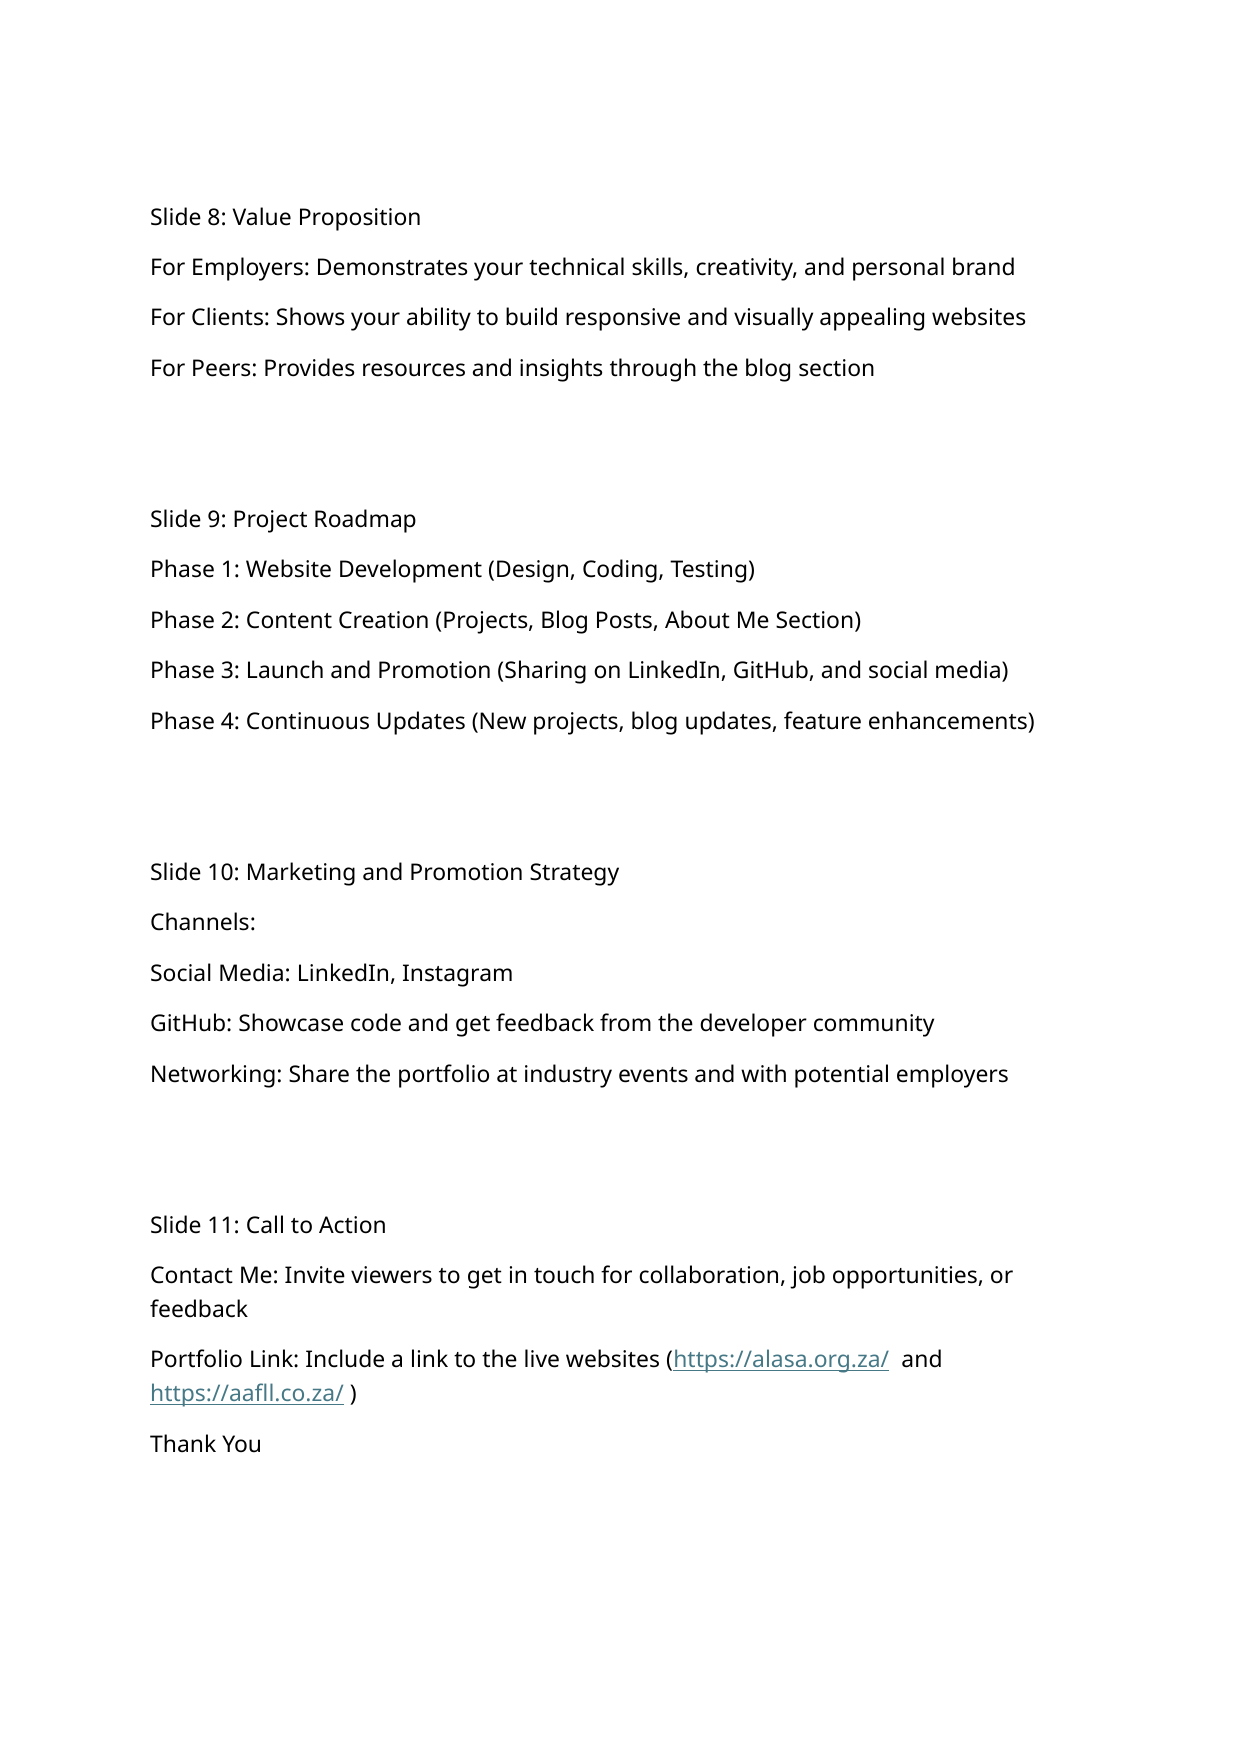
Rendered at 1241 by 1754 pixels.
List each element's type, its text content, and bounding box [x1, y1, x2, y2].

text Phase 1: Website Development (Design, Coding, Testing) [150, 553, 1090, 584]
text Social Media: LinkedIn, Instagram [150, 957, 1090, 988]
text For Clients: Shows your ability to build responsive and visually appealing websites [150, 301, 1090, 332]
text Slide 11: Call to Action [150, 1209, 1090, 1240]
text For Employers: Demonstrates your technical skills, creativity, and personal brand [150, 251, 1090, 282]
text Slide 9: Project Roadmap [150, 503, 1090, 534]
text Networking: Share the portfolio at industry events and with potential employers [150, 1057, 1090, 1089]
text Channels: [150, 906, 1090, 937]
text GitHub: Showcase code and get feedback from the developer community [150, 1007, 1090, 1038]
text Portfolio Link: Include a link to the live websites (https://alasa.org.za/ and https://aafll.co.za/ ) [150, 1343, 1090, 1408]
text For Peers: Provides resources and insights through the blog section [150, 352, 1090, 383]
text Phase 2: Content Creation (Projects, Blog Posts, About Me Section) [150, 604, 1090, 635]
text Slide 8: Value Proposition [150, 200, 1090, 232]
text Phase 4: Continuous Updates (New projects, blog updates, feature enhancements) [150, 704, 1090, 736]
text Slide 10: Marketing and Promotion Strategy [150, 856, 1090, 887]
text Phase 3: Launch and Promotion (Sharing on LinkedIn, GitHub, and social media) [150, 654, 1090, 685]
text Contact Me: Invite viewers to get in touch for collaboration, job opportunities, or feedback [150, 1259, 1090, 1324]
text Thank You [150, 1427, 1090, 1459]
